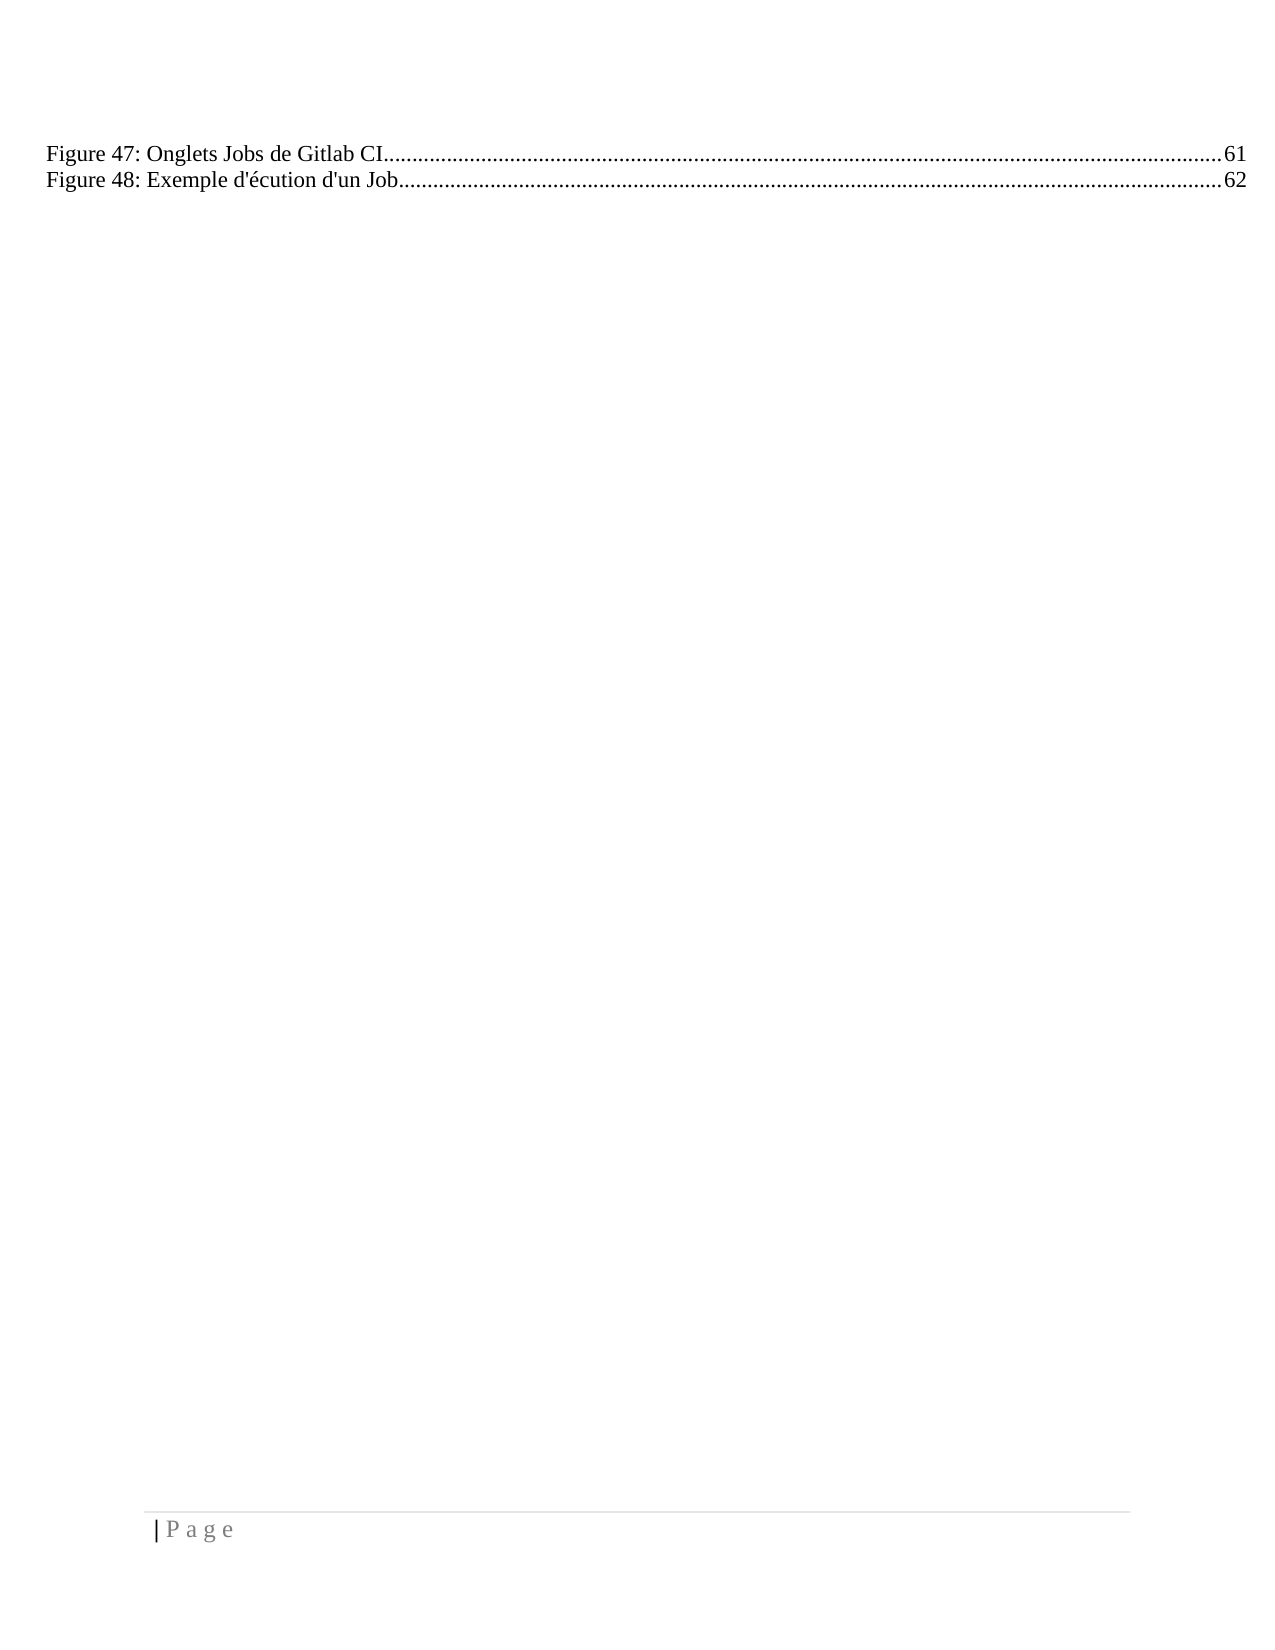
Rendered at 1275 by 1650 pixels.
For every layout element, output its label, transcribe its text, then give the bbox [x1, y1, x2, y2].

text Figure 48: Exemple d'écution d'un Job 62 [46, 166, 1248, 192]
text Figure 47: Onglets Jobs de Gitlab CI 61 [46, 139, 1248, 166]
